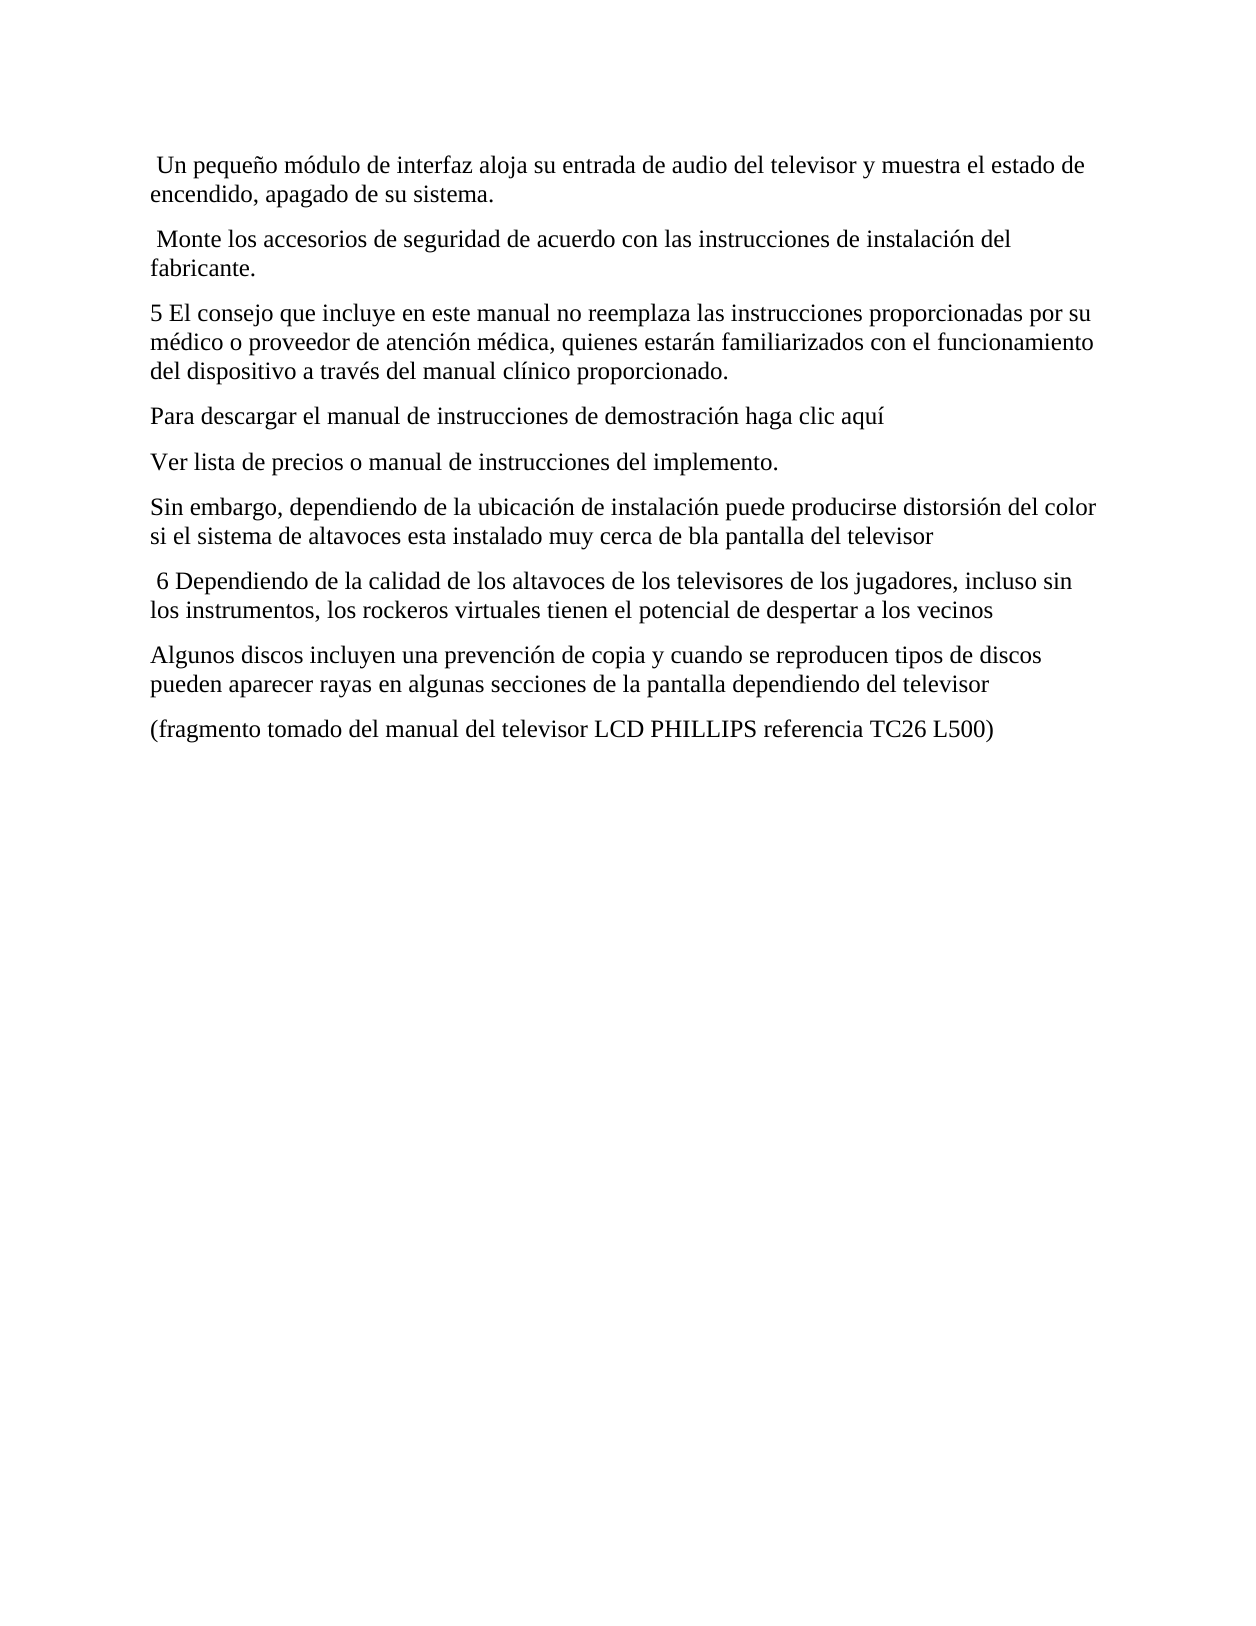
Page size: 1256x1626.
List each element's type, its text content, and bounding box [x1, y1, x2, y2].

text Sin embargo, dependiendo de la ubicación de instalación puede producirse distorsión del color si el sistema de altavoces esta instalado muy cerca de bla pantalla del televisor [150, 492, 1105, 549]
text Algunos discos incluyen una prevención de copia y cuando se reproducen tipos de discos pueden aparecer rayas en algunas secciones de la pantalla dependiendo del televisor [150, 640, 1105, 698]
text Un pequeño módulo de interfaz aloja su entrada de audio del televisor y muestra el estado de encendido, apagado de su sistema. [150, 150, 1105, 207]
text Monte los accesorios de seguridad de acuerdo con las instrucciones de instalación del fabricante. [150, 224, 1105, 282]
text 5 El consejo que incluye en este manual no reemplaza las instrucciones proporcionadas por su médico o proveedor de atención médica, quienes estarán familiarizados con el funcionamiento del dispositivo a través del manual clínico proporcionado. [150, 298, 1105, 384]
text Para descargar el manual de instrucciones de demostración haga clic aquí [150, 401, 1105, 430]
text 6 Dependiendo de la calidad de los altavoces de los televisores de los jugadores, incluso sin los instrumentos, los rockeros virtuales tienen el potencial de despertar a los vecinos [150, 566, 1105, 624]
text Ver lista de precios o manual de instrucciones del implemento. [150, 447, 1105, 475]
text (fragmento tomado del manual del televisor LCD PHILLIPS referencia TC26 L500) [150, 714, 1105, 743]
